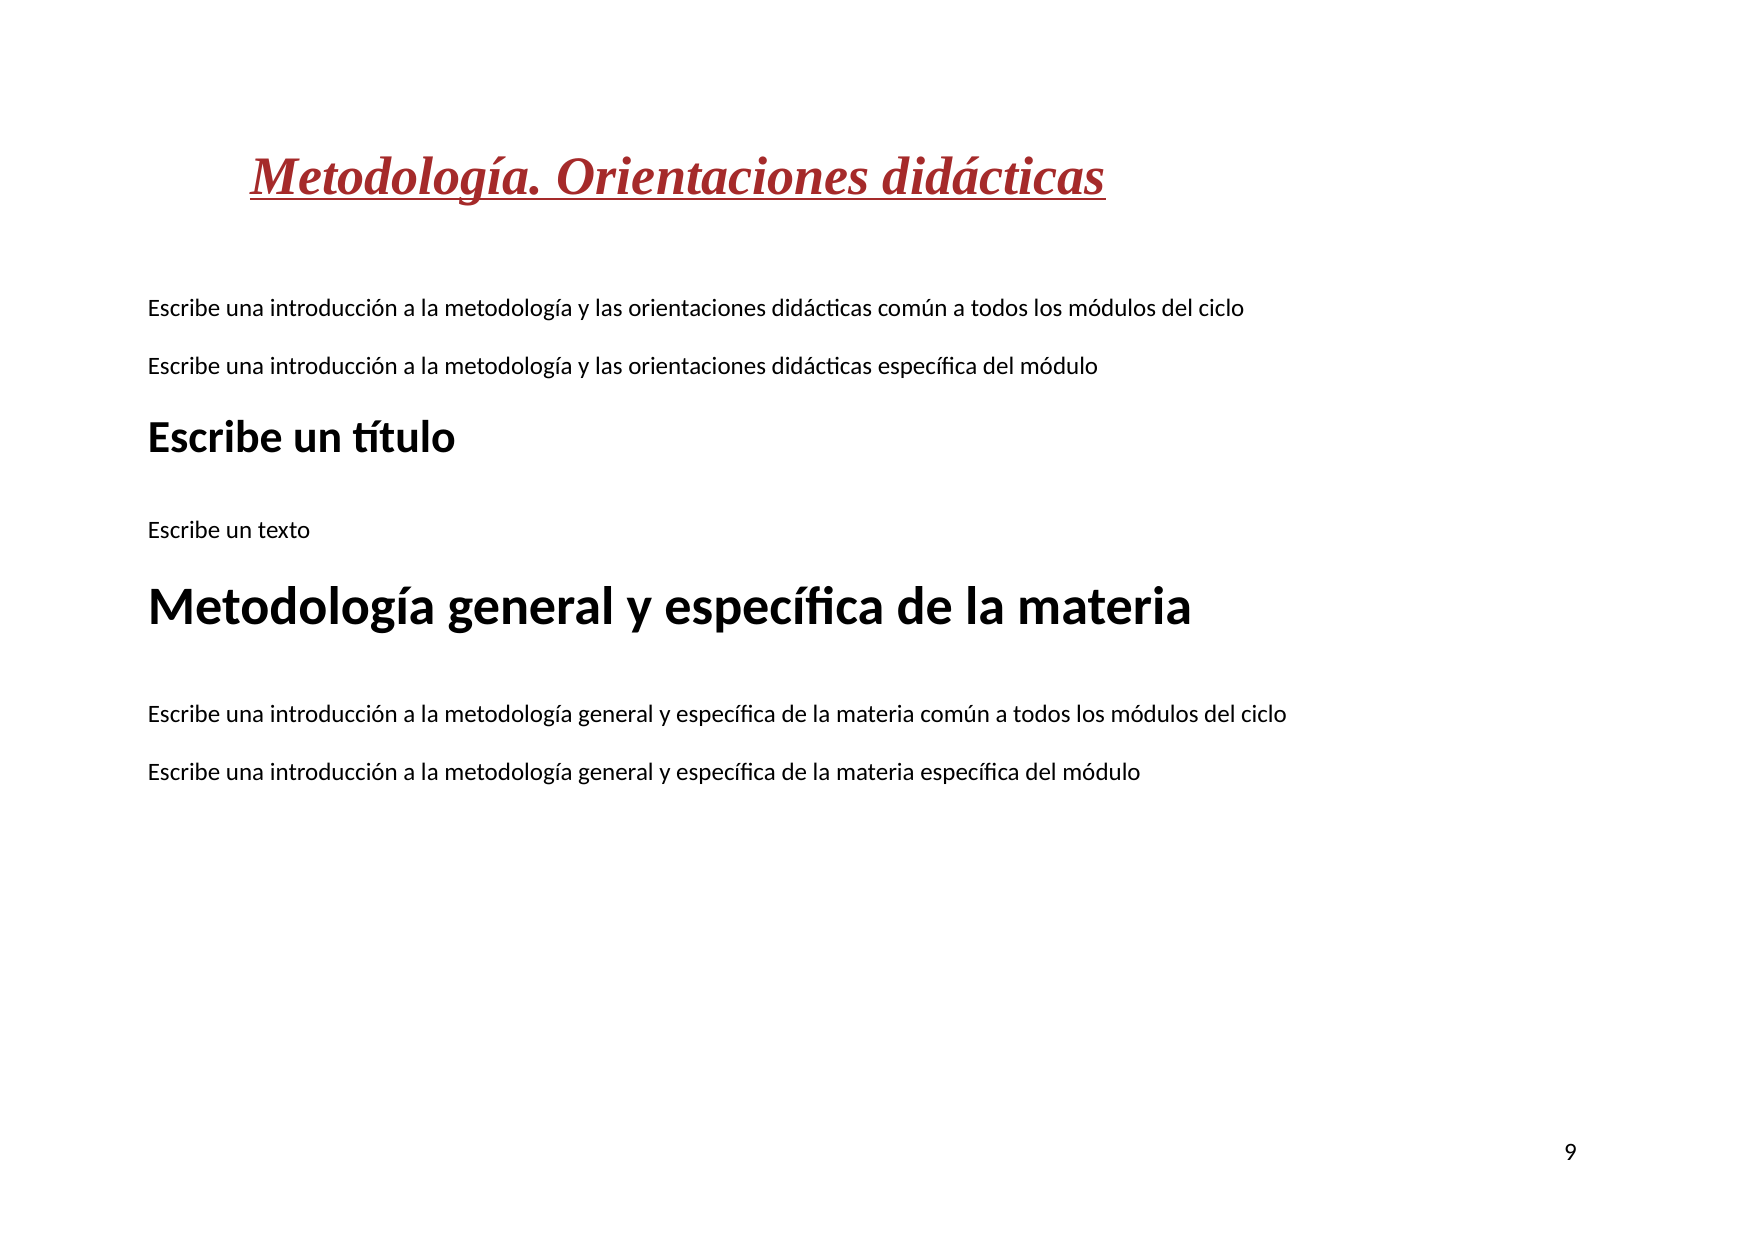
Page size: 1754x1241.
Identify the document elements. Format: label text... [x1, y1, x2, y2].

text Escribe una introducción a la metodología y las orientaciones didácticas específica del módulo [148, 350, 1577, 381]
text Escribe una introducción a la metodología general y específica de la materia específica del módulo [148, 756, 1577, 786]
text Escribe una introducción a la metodología general y específica de la materia común a todos los módulos del ciclo [148, 698, 1577, 728]
subtitle Metodología general y específica de la materia [148, 572, 1577, 638]
subtitle Escribe un título [148, 408, 1577, 464]
text Escribe un texto [148, 514, 1577, 545]
subtitle Metodología. Orientaciones didácticas [250, 144, 1510, 206]
text Escribe una introducción a la metodología y las orientaciones didácticas común a todos los módulos del ciclo [148, 292, 1577, 323]
